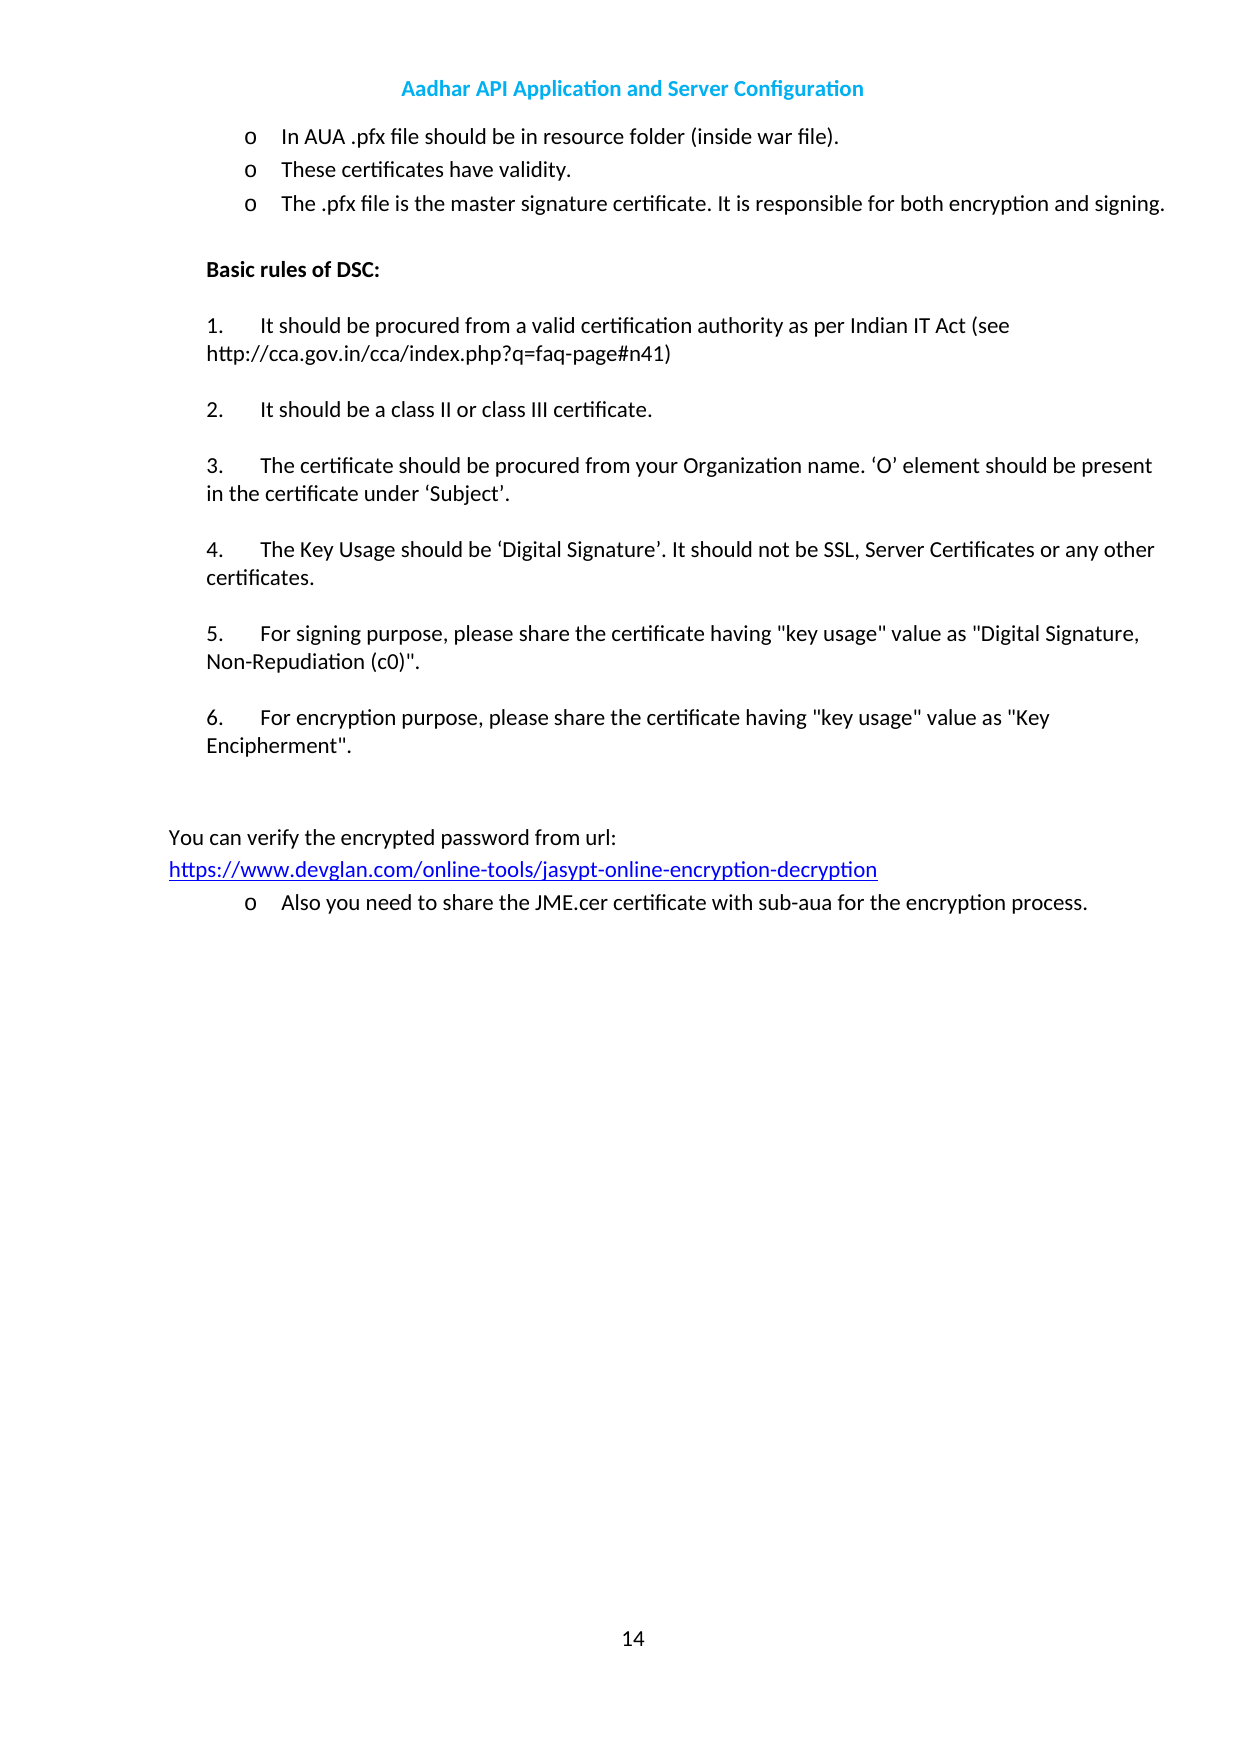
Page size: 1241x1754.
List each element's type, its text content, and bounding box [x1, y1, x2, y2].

list These certificates have validity. [244, 155, 1172, 184]
list The .pfx file is the master signature certificate. It is responsible for both encryption and signing. [244, 189, 1172, 218]
text You can verify the encrypted password from url: [94, 823, 1172, 851]
list 5. For signing purpose, please share the certificate having "key usage" value as "Digital Signature, Non-Repudiation (c0)". [206, 619, 1172, 675]
list Basic rules of DSC: [206, 255, 1172, 283]
list 1. It should be procured from a valid certification authority as per Indian IT Act (see http://cca.gov.in/cca/index.php?q=faq-page#n41) [206, 311, 1172, 367]
text https://www.devglan.com/online-tools/jasypt-online-encryption-decryption [94, 856, 1172, 884]
list 2. It should be a class II or class III certificate. [206, 395, 1172, 423]
list 4. The Key Usage should be ‘Digital Signature’. It should not be SSL, Server Certificates or any other certificates. [206, 535, 1172, 591]
list 6. For encryption purpose, please share the certificate having "key usage" value as "Key Encipherment". [206, 703, 1172, 759]
list 3. The certificate should be procured from your Organization name. ‘O’ element should be present in the certificate under ‘Subject’. [206, 451, 1172, 507]
list Also you need to share the JME.cer certificate with sub-aua for the encryption process. [244, 888, 1172, 917]
list In AUA .pfx file should be in resource folder (inside war file). [244, 122, 1172, 151]
